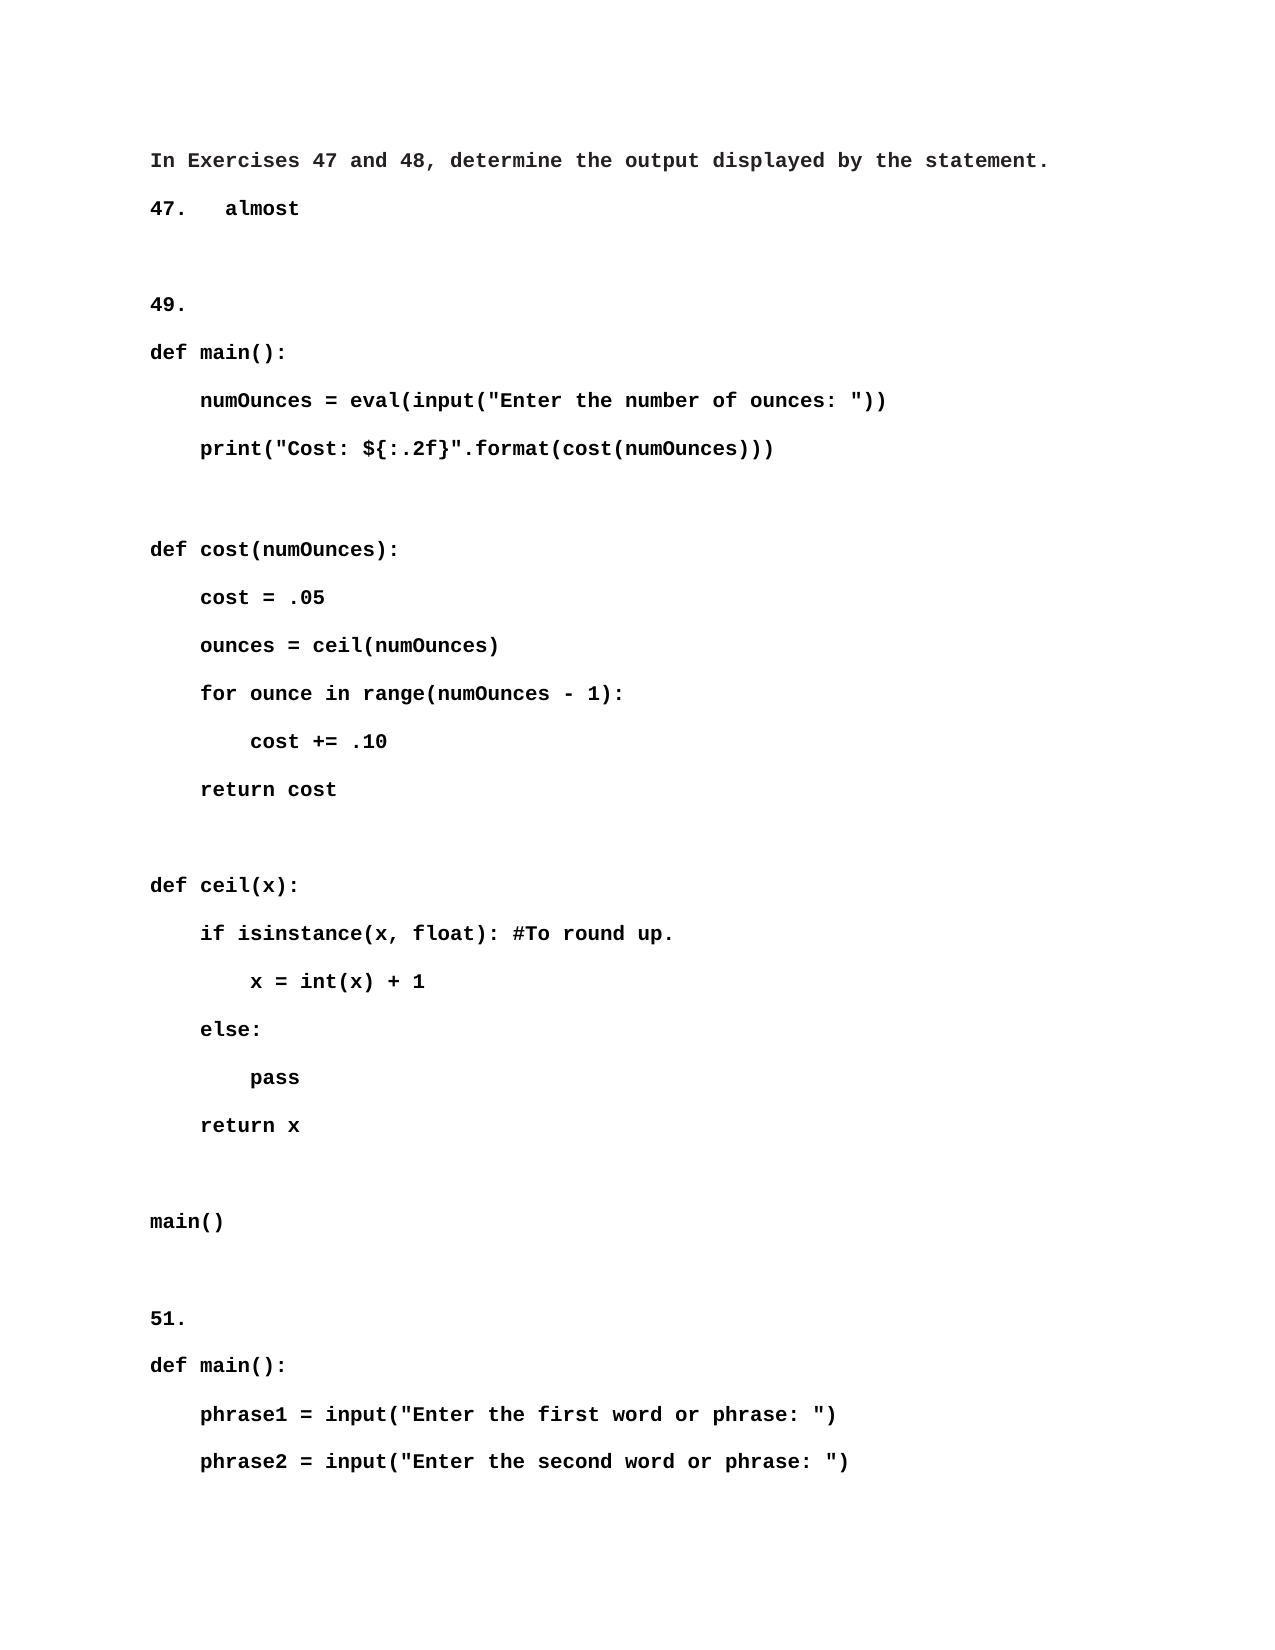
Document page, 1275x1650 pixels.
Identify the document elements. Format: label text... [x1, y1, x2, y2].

text return x [150, 1115, 1125, 1139]
text In Exercises 47 and 48, determine the output displayed by the statement. [150, 150, 1125, 174]
text else: [150, 1019, 1125, 1043]
text for ounce in range(numOunces - 1): [150, 683, 1125, 707]
text return cost [150, 779, 1125, 803]
text print("Cost: ${:.2f}".format(cost(numOunces))) [150, 438, 1125, 462]
text def main(): [150, 342, 1125, 366]
text phrase1 = input("Enter the first word or phrase: ") [150, 1403, 1125, 1427]
text ounces = ceil(numOunces) [150, 635, 1125, 659]
text 49. [150, 294, 1125, 318]
text x = int(x) + 1 [150, 971, 1125, 995]
text 47. almost [150, 198, 1125, 222]
text 51. [150, 1307, 1125, 1331]
text def main(): [150, 1356, 1125, 1379]
text phrase2 = input("Enter the second word or phrase: ") [150, 1452, 1125, 1475]
text pass [150, 1067, 1125, 1091]
text def ceil(x): [150, 875, 1125, 899]
text cost += .10 [150, 731, 1125, 755]
text cost = .05 [150, 587, 1125, 611]
text main() [150, 1211, 1125, 1235]
text def cost(numOunces): [150, 539, 1125, 563]
text numOunces = eval(input("Enter the number of ounces: ")) [150, 390, 1125, 414]
text if isinstance(x, float): #To round up. [150, 923, 1125, 947]
